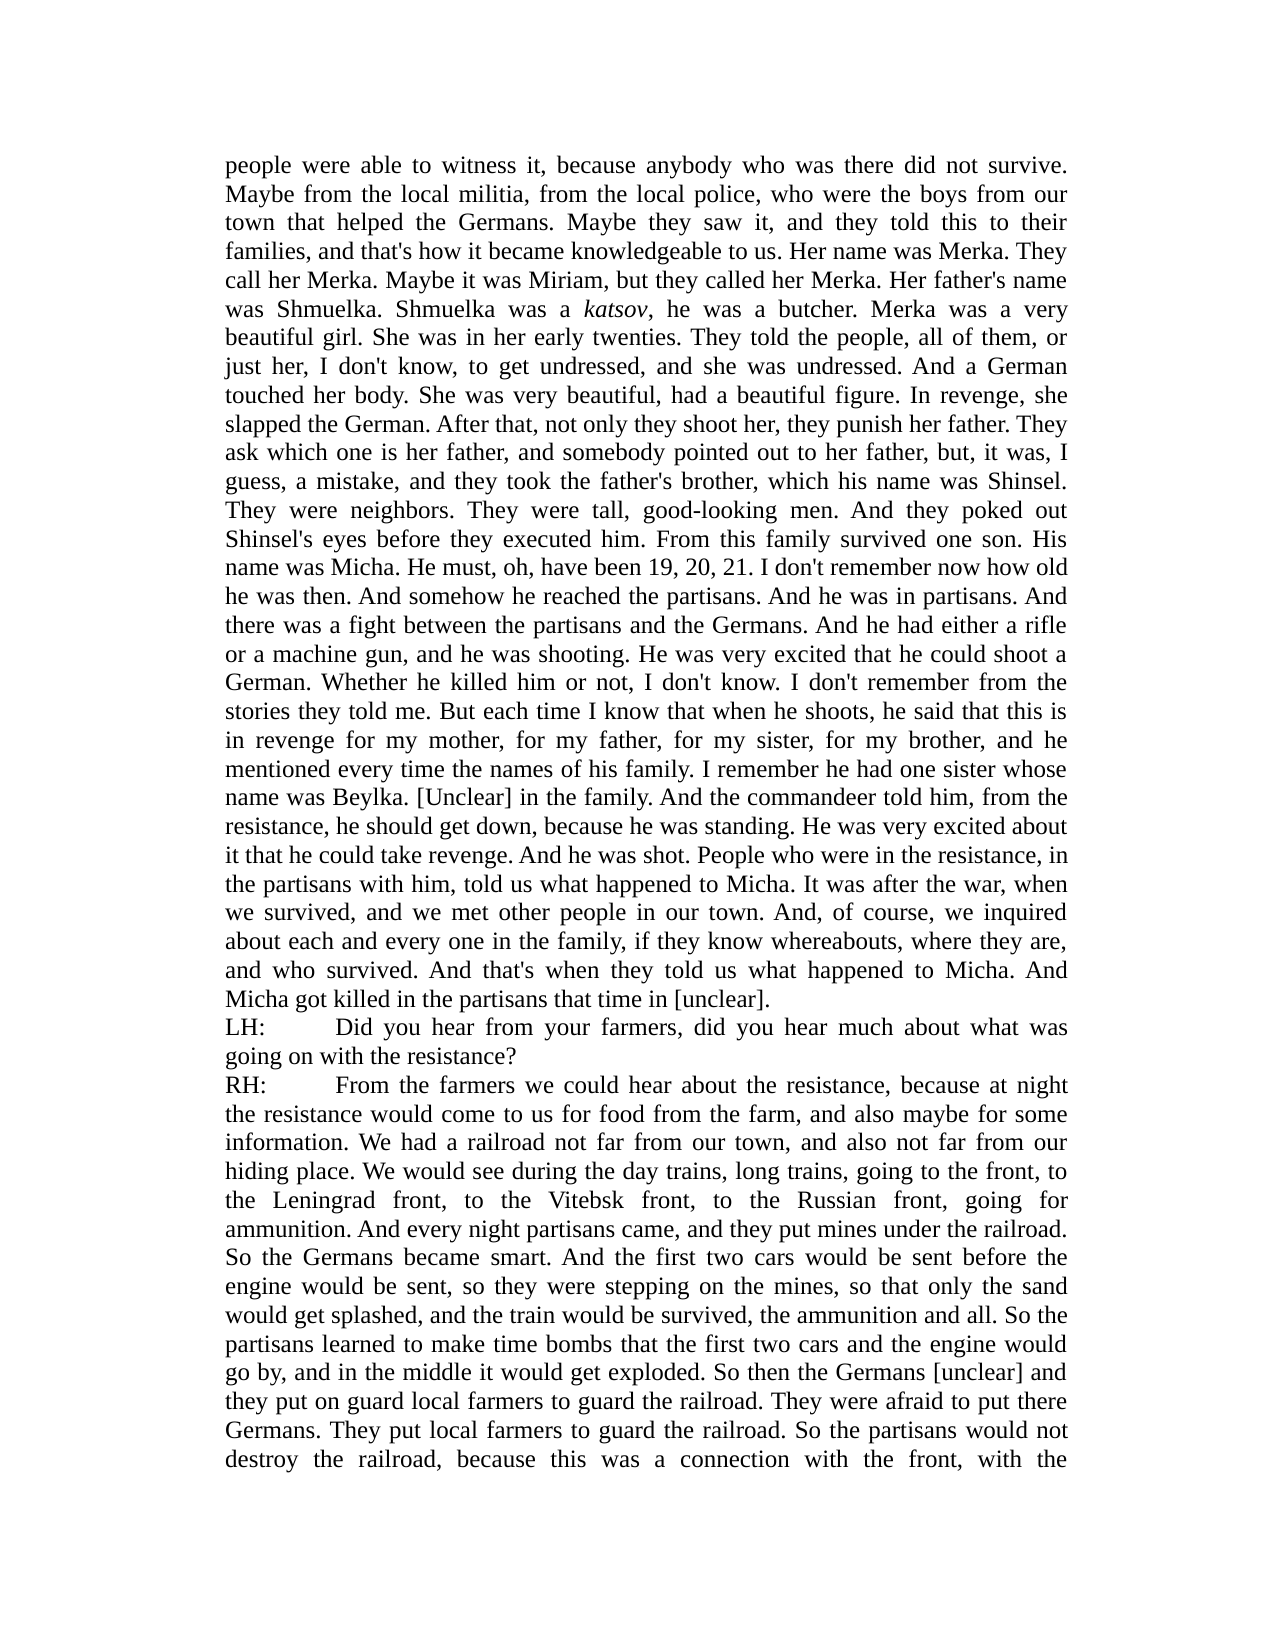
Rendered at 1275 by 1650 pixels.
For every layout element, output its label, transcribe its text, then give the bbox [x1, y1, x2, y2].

text LH: Did you hear from your farmers, did you hear much about what was going on with the resistance? [225, 1127, 1069, 1185]
text RH: O.K., I'll start because it shut off. When the Jewish people of my town, when the Jewish people of my town, Krevitz, were rounded up to be executed, there was one very beautiful girl. There were lots of beautiful girls. But I know the story of one girl, that was told to us. I don't know who witnessed it, probably not Jewish people were able to witness it, because anybody who was there did not survive. Maybe from the local militia, from the local police, who were the boys from our town that helped the Germans. Maybe they saw it, and they told this to their families, and that's how it became knowledgeable to us. Her name was Merka. They call her Merka. Maybe it was Miriam, but they called her Merka. Her father's name was Shmuelka. Shmuelka was a katsov, he was a butcher. Merka was a very beautiful girl. She was in her early twenties. They told the people, all of them, or just her, I don't know, to get undressed, and she was undressed. And a German touched her body. She was very beautiful, had a beautiful figure. In revenge, she slapped the German. After that, not only they shoot her, they punish her father. They ask which one is her father, and somebody pointed out to her father, but, it was, I guess, a mistake, and they took the father's brother, which his name was Shinsel. They were neighbors. They were tall, good-looking men. And they poked out Shinsel's eyes before they executed him. From this family survived one son. His name was Micha. He must, oh, have been 19, 20, 21. I don't remember now how old he was then. And somehow he reached the partisans. And he was in partisans. And there was a fight between the partisans and the Germans. And he had either a rifle or a machine gun, and he was shooting. He was very excited that he could shoot a German. Whether he killed him or not, I don't know. I don't remember from the stories they told me. But each time I know that when he shoots, he said that this is in revenge for my mother, for my father, for my sister, for my brother, and he mentioned every time the names of his family. I remember he had one sister whose name was Beylka. [Unclear] in the family. And the commandeer told him, from the resistance, he should get down, because he was standing. He was very excited about it that he could take revenge. And he was shot. People who were in the resistance, in the partisans with him, told us what happened to Micha. It was after the war, when we survived, and we met other people in our town. And, of course, we inquired about each and every one in the family, if they know whereabouts, where they are, and who survived. And that's when they told us what happened to Micha. And Micha got killed in the partisans that time in [unclear]. [225, 150, 1069, 1127]
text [225, 1185, 1069, 1472]
